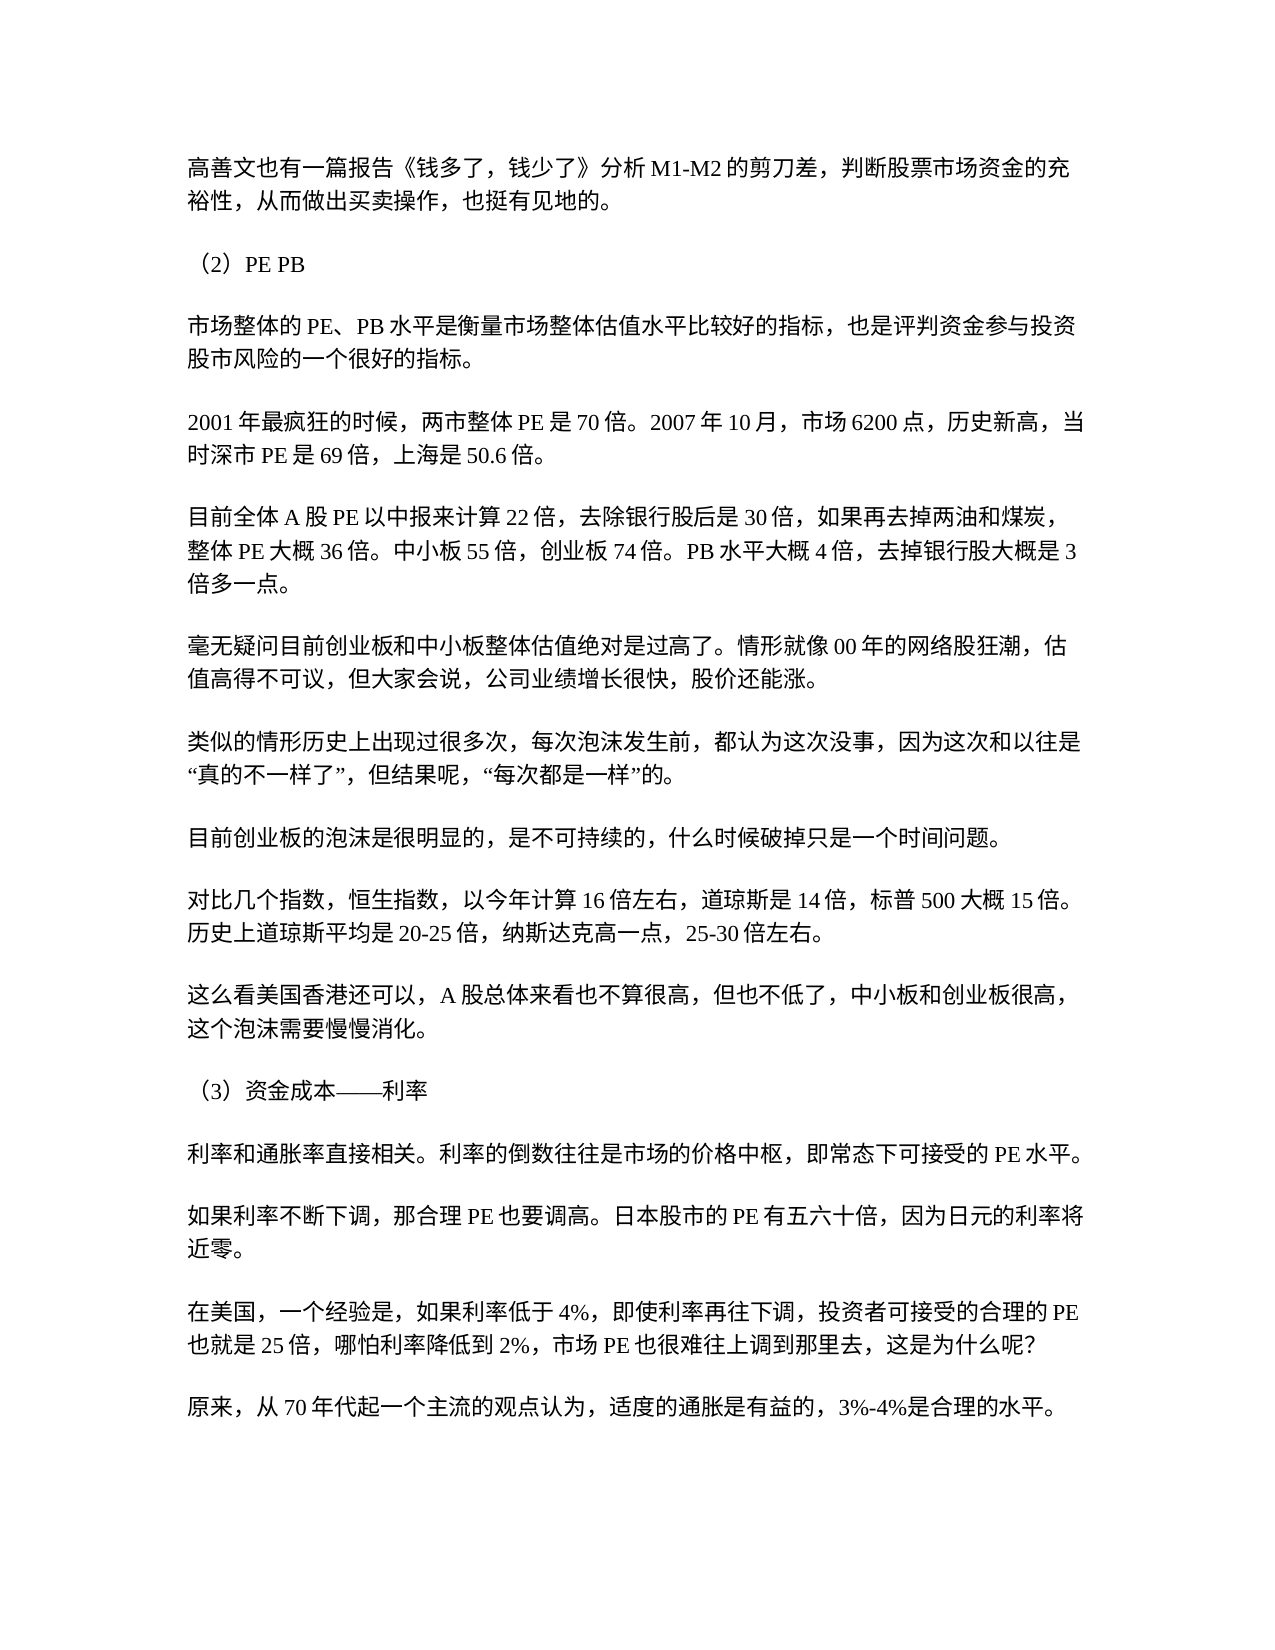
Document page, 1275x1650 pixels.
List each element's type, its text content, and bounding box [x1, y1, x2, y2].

text 目前创业板的泡沫是很明显的，是不可持续的，什么时候破掉只是一个时间问题。 [187, 819, 1087, 853]
text （3）资金成本——利率 [187, 1073, 1087, 1106]
text 毫无疑问目前创业板和中小板整体估值绝对是过高了。情形就像00年的网络股狂潮，估值高得不可议，但大家会说，公司业绩增长很快，股价还能涨。 [187, 628, 1087, 694]
text 高善文也有一篇报告《钱多了，钱少了》分析M1-M2的剪刀差，判断股票市场资金的充裕性，从而做出买卖操作，也挺有见地的。 [187, 150, 1087, 216]
text 类似的情形历史上出现过很多次，每次泡沫发生前，都认为这次没事，因为这次和以往是“真的不一样了”，但结果呢，“每次都是一样”的。 [187, 724, 1087, 790]
text 利率和通胀率直接相关。利率的倒数往往是市场的价格中枢，即常态下可接受的PE水平。 [187, 1135, 1087, 1169]
text 在美国，一个经验是，如果利率低于4%，即使利率再往下调，投资者可接受的合理的PE也就是25倍，哪怕利率降低到2%，市场PE也很难往上调到那里去，这是为什么呢？ [187, 1293, 1087, 1360]
text 2001年最疯狂的时候，两市整体PE是70倍。2007年10月，市场6200点，历史新高，当时深市PE是69倍，上海是50.6倍。 [187, 404, 1087, 470]
text 目前全体A股PE以中报来计算22倍，去除银行股后是30倍，如果再去掉两油和煤炭，整体PE大概36倍。中小板55倍，创业板74倍。PB水平大概4倍，去掉银行股大概是3倍多一点。 [187, 499, 1087, 599]
text 对比几个指数，恒生指数，以今年计算16倍左右，道琼斯是14倍，标普500大概15倍。历史上道琼斯平均是20-25倍，纳斯达克高一点，25-30倍左右。 [187, 882, 1087, 948]
text （2）PE PB [187, 246, 1087, 279]
text 如果利率不断下调，那合理PE也要调高。日本股市的PE有五六十倍，因为日元的利率将近零。 [187, 1198, 1087, 1264]
text 这么看美国香港还可以，A股总体来看也不算很高，但也不低了，中小板和创业板很高，这个泡沫需要慢慢消化。 [187, 977, 1087, 1044]
text 原来，从70年代起一个主流的观点认为，适度的通胀是有益的，3%-4%是合理的水平。 [187, 1389, 1087, 1422]
text 市场整体的PE、PB水平是衡量市场整体估值水平比较好的指标，也是评判资金参与投资股市风险的一个很好的指标。 [187, 308, 1087, 374]
